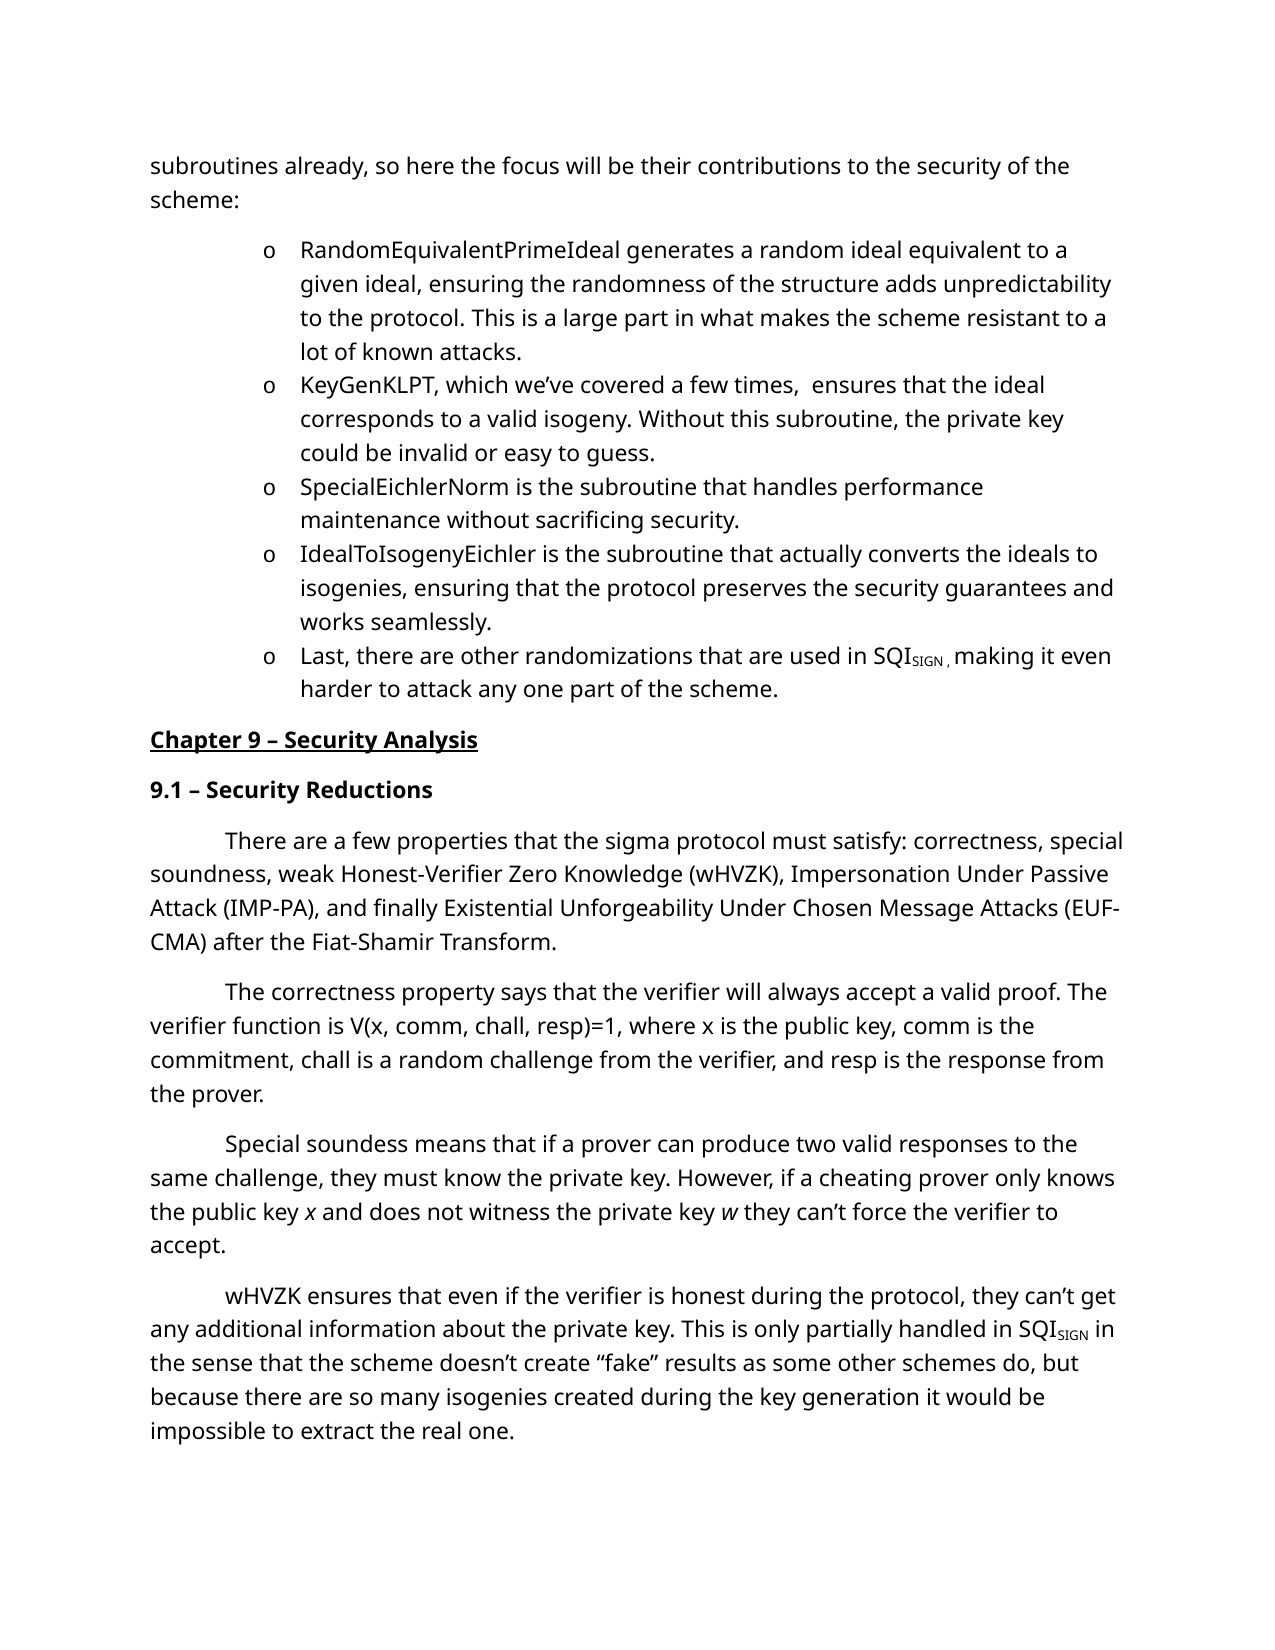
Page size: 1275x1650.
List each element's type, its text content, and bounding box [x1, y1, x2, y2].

text wHVZK ensures that even if the verifier is honest during the protocol, they can’t get any additional information about the private key. This is only partially handled in SQISIGN in the sense that the scheme doesn’t create “fake” results as some other schemes do, but because there are so many isogenies created during the key generation it would be impossible to extract the real one. [150, 1280, 1125, 1446]
text Chapter 9 – Security Analysis [150, 724, 1125, 755]
text Special soundess means that if a prover can produce two valid responses to the same challenge, they must know the private key. However, if a cheating prover only knows the public key x and does not witness the private key w they can’t force the verifier to accept. [150, 1128, 1125, 1261]
list RandomEquivalentPrimeIdeal generates a random ideal equivalent to a given ideal, ensuring the randomness of the structure adds unpredictability to the protocol. This is a large part in what makes the scheme resistant to a lot of known attacks. [262, 234, 1125, 367]
list KeyGenKLPT, which we’ve covered a few times, ensures that the ideal corresponds to a valid isogeny. Without this subroutine, the private key could be invalid or easy to guess. [262, 369, 1125, 468]
list SpecialEichlerNorm is the subroutine that handles performance maintenance without sacrificing security. [262, 471, 1125, 536]
text 9.1 – Security Reductions [150, 774, 1125, 806]
text The correctness property says that the verifier will always accept a valid proof. The verifier function is V(x, comm, chall, resp)=1, where x is the public key, comm is the commitment, chall is a random challenge from the verifier, and resp is the response from the prover. [150, 976, 1125, 1109]
list IdealToIsogenyEichler is the subroutine that actually converts the ideals to isogenies, ensuring that the protocol preserves the security guarantees and works seamlessly. [262, 538, 1125, 637]
text There are a few properties that the sigma protocol must satisfy: correctness, special soundness, weak Honest-Verifier Zero Knowledge (wHVZK), Impersonation Under Passive Attack (IMP-PA), and finally Existential Unforgeability Under Chosen Message Attacks (EUF-CMA) after the Fiat-Shamir Transform. [150, 825, 1125, 957]
list Last, there are other randomizations that are used in SQISIGN , making it even harder to attack any one part of the scheme. [262, 639, 1125, 705]
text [150, 150, 1125, 215]
